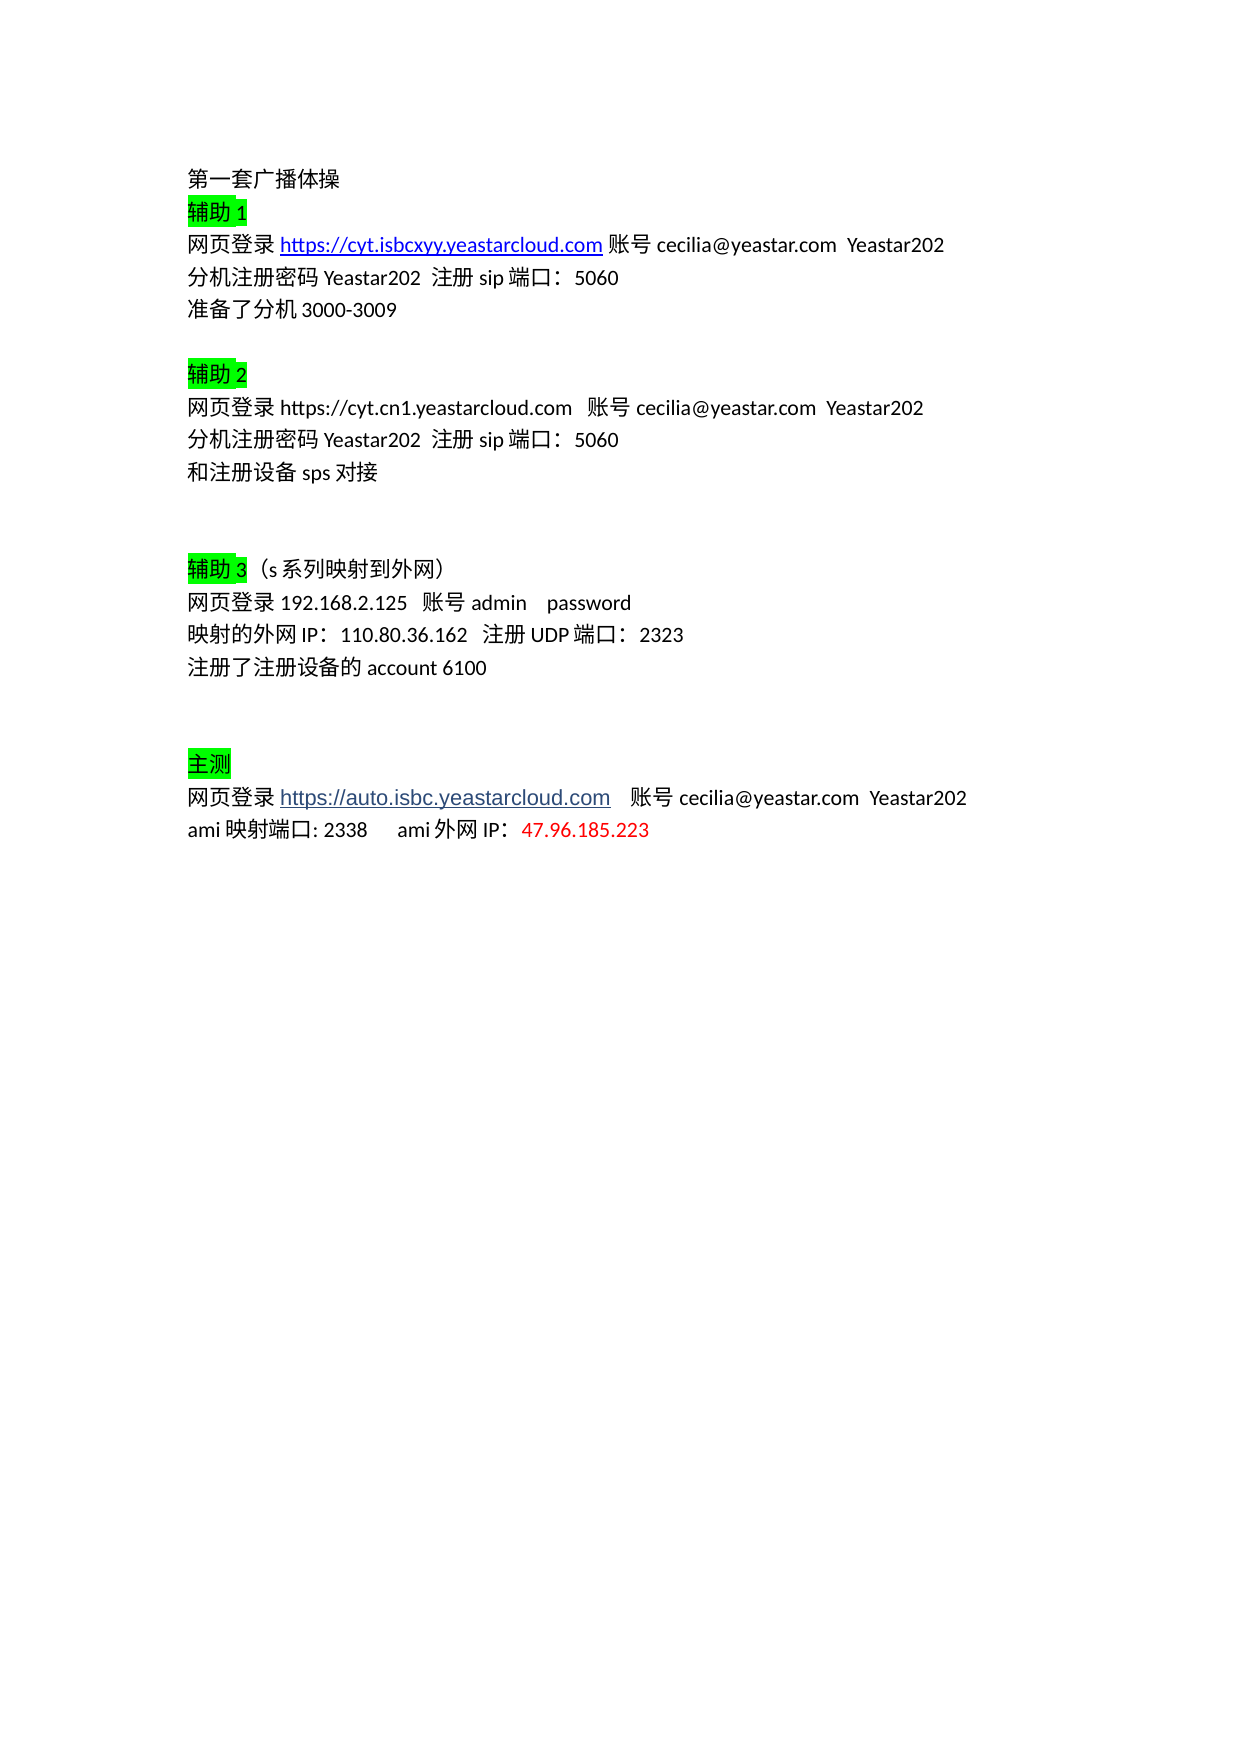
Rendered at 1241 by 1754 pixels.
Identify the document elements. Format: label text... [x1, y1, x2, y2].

text 分机注册密码 Yeastar202 注册sip端口：5060 [187, 422, 1053, 454]
text ami映射端口: 2338 ami外网IP：47.96.185.223 [187, 812, 1053, 844]
text 分机注册密码 Yeastar202 注册sip端口：5060 [187, 259, 1053, 292]
text 映射的外网IP：110.80.36.162 注册UDP端口：2323 [187, 617, 1053, 649]
text 注册了注册设备的account 6100 [187, 649, 1053, 682]
text 主测 [187, 747, 1053, 779]
text 网页登录 https://cyt.cn1.yeastarcloud.com 账号 cecilia@yeastar.com Yeastar202 [187, 389, 1053, 422]
text 网页登录 https://cyt.isbcxyy.yeastarcloud.com 账号 cecilia@yeastar.com Yeastar202 [187, 227, 1053, 259]
text 网页登录 192.168.2.125 账号 admin password [187, 584, 1053, 617]
text 准备了分机3000-3009 [187, 292, 1053, 324]
text 和注册设备 sps对接 [187, 454, 1053, 487]
text 网页登录 https://auto.isbc.yeastarcloud.com 账号 cecilia@yeastar.com Yeastar202 [187, 779, 1053, 812]
text 辅助2 [187, 357, 1053, 389]
text 辅助3（s系列映射到外网） [187, 552, 1053, 584]
text 辅助1 [187, 194, 1053, 227]
text 第一套广播体操 [187, 162, 1053, 194]
